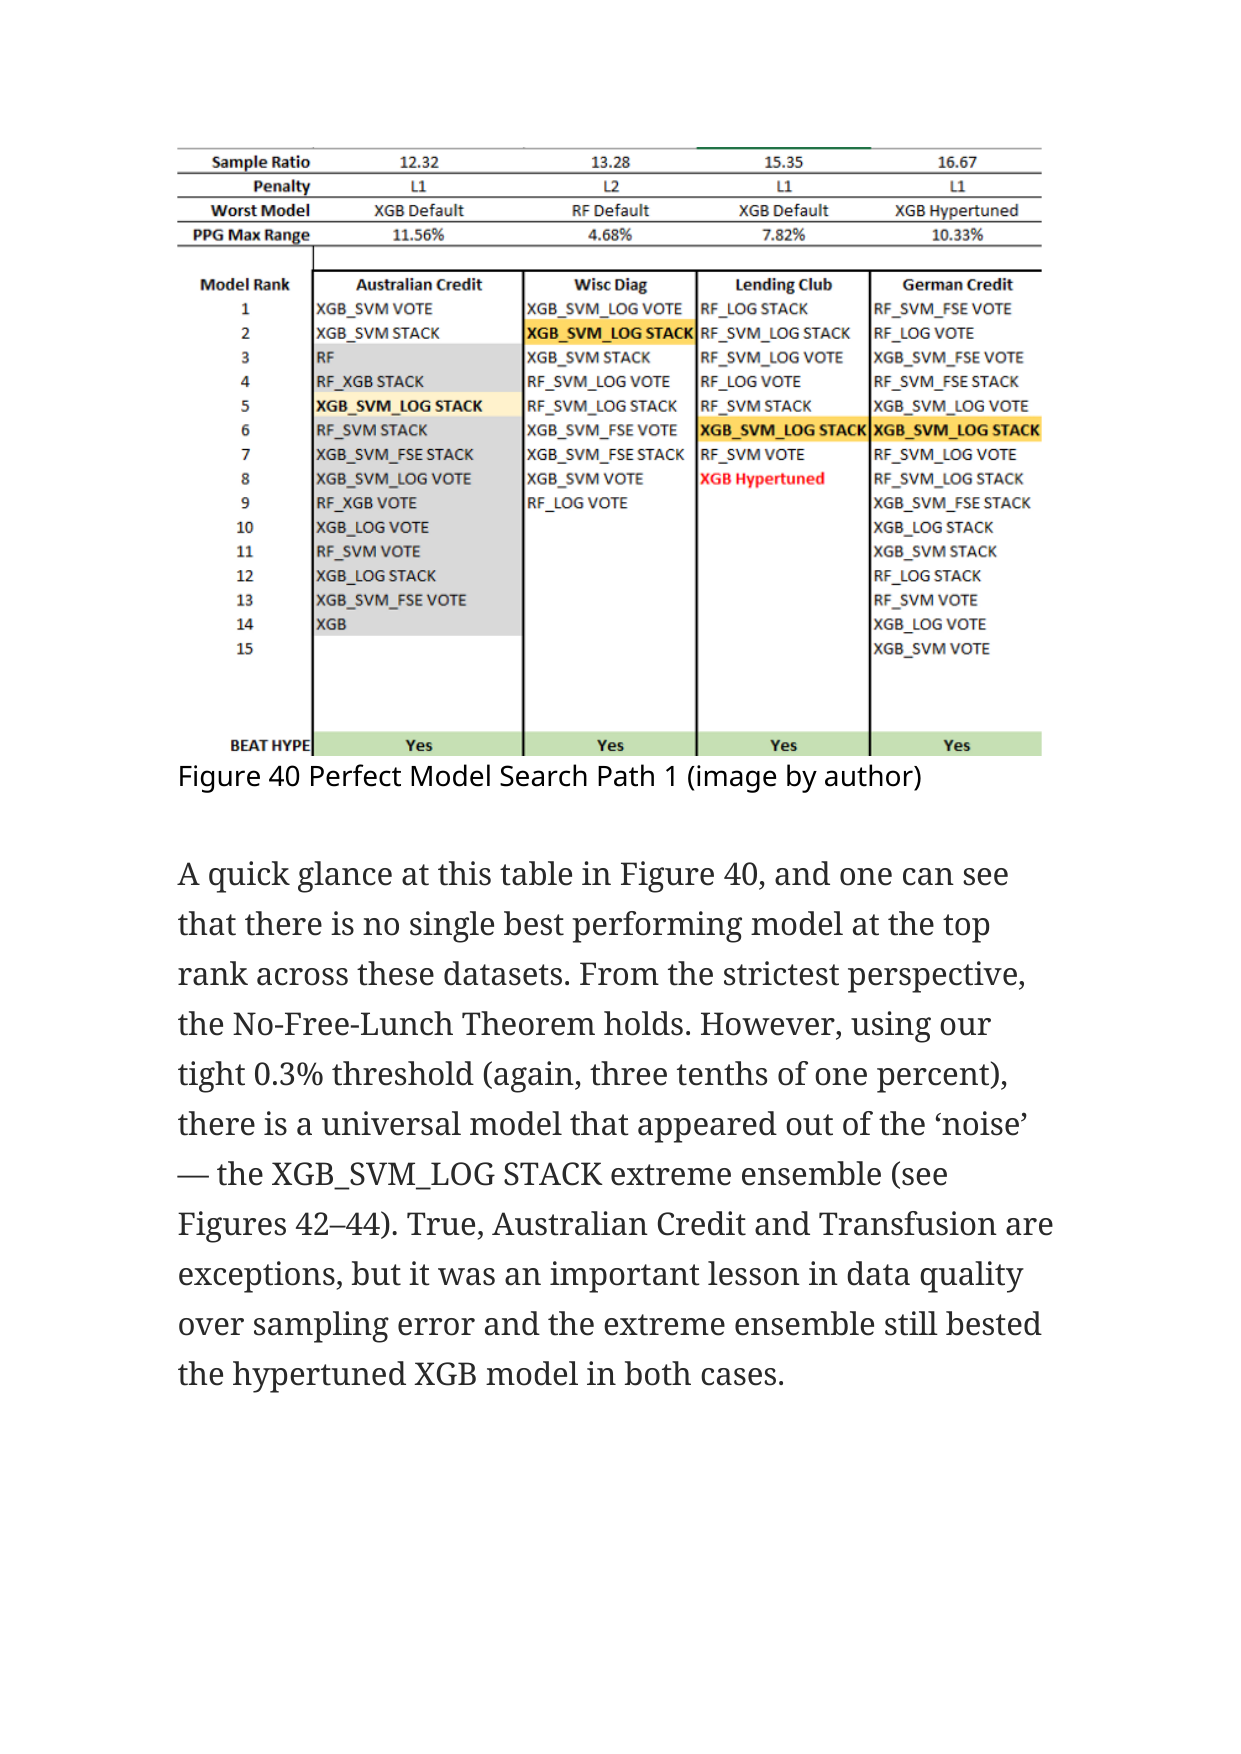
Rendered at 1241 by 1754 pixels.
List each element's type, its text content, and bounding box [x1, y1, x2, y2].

text A quick glance at this table in Figure 40, and one can see that there is no single best performing model at the top rank across these datasets. From the strictest perspective, the No-Free-Lunch Theorem holds. However, using our tight 0.3% threshold (again, three tenths of one percent), there is a universal model that appeared out of the ‘noise’ — the XGB_SVM_LOG STACK extreme ensemble (see Figures 42–44). True, Australian Credit and Transfusion are exceptions, but it was an important lesson in data quality over sampling error and the extreme ensemble still bested the hypertuned XGB model in both cases. [177, 844, 1063, 1394]
picture [177, 147, 1042, 756]
text Figure 40 Perfect Model Search Path 1 (image by author) [177, 756, 1063, 794]
